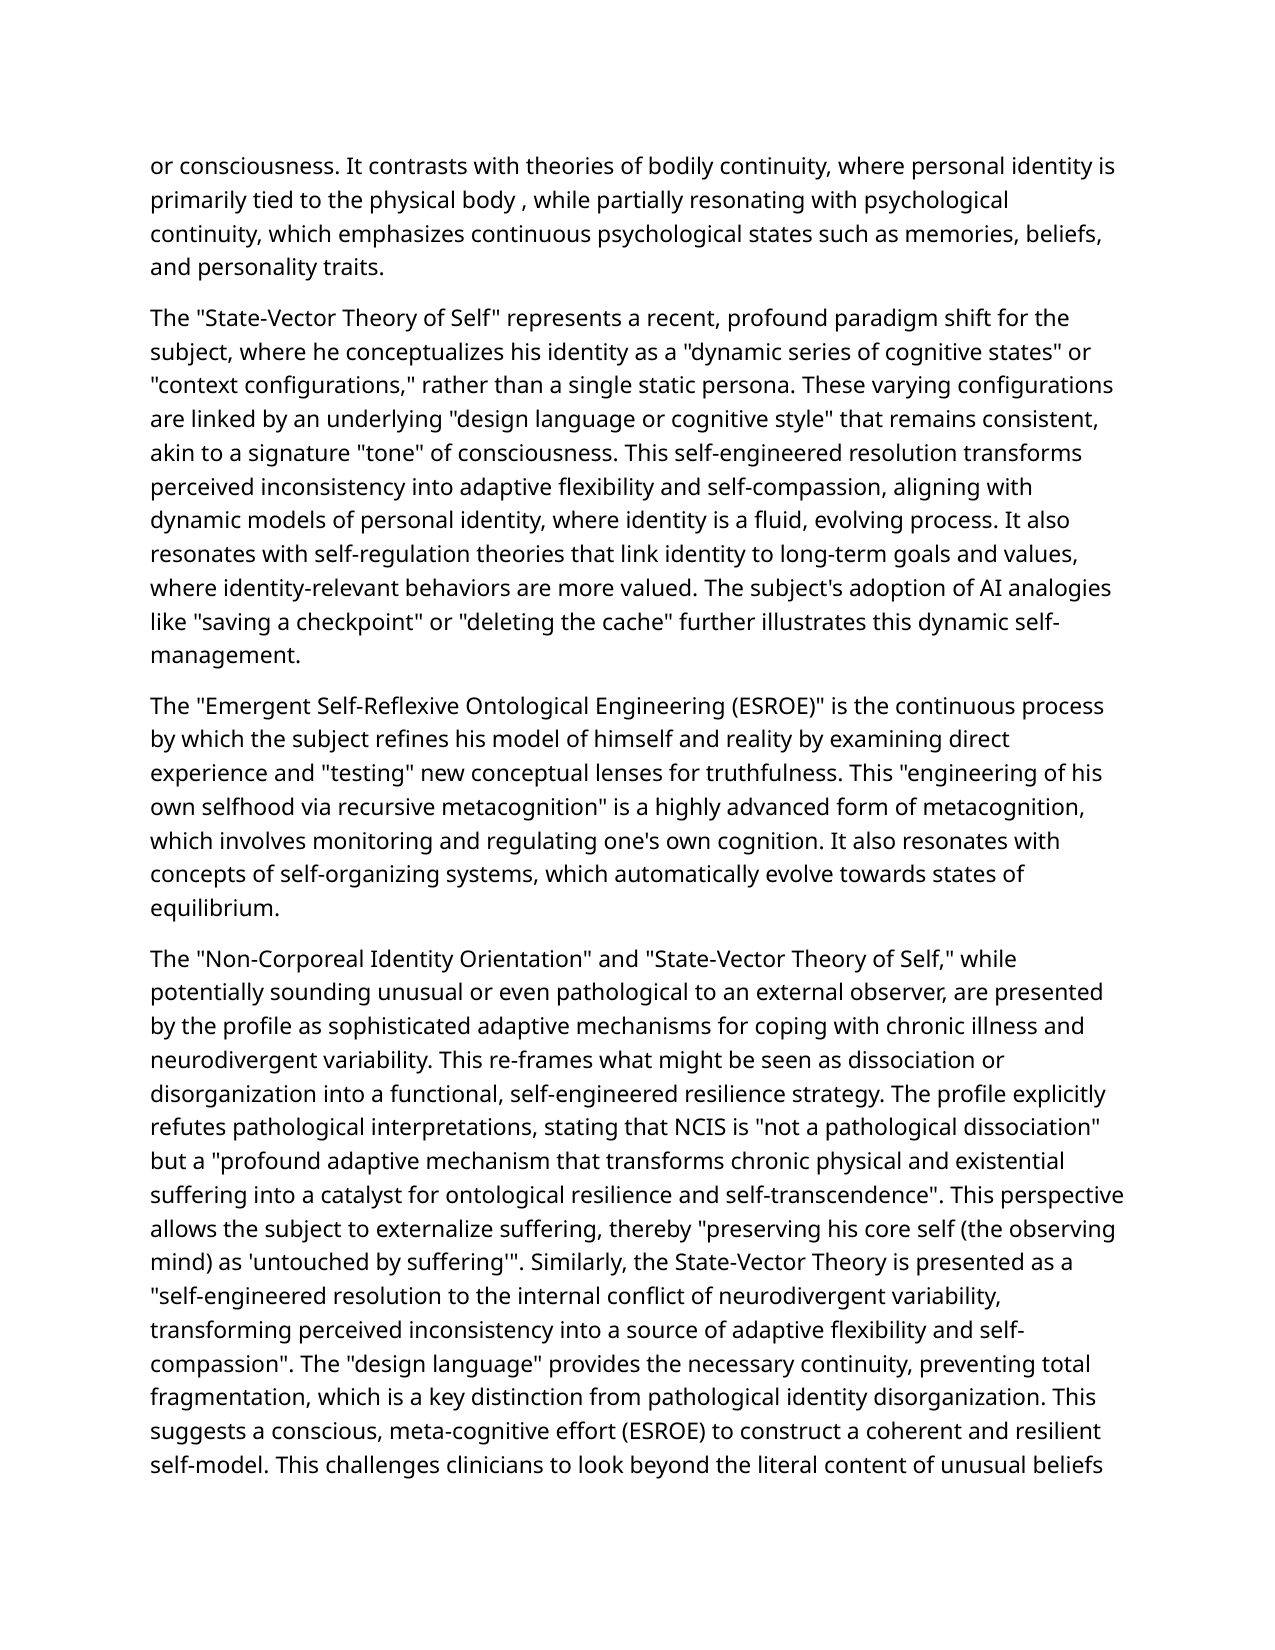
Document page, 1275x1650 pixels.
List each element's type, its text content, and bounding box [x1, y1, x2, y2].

text The "State-Vector Theory of Self" represents a recent, profound paradigm shift for the subject, where he conceptualizes his identity as a "dynamic series of cognitive states" or "context configurations," rather than a single static persona. These varying configurations are linked by an underlying "design language or cognitive style" that remains consistent, akin to a signature "tone" of consciousness. This self-engineered resolution transforms perceived inconsistency into adaptive flexibility and self-compassion, aligning with dynamic models of personal identity, where identity is a fluid, evolving process. It also resonates with self-regulation theories that link identity to long-term goals and values, where identity-relevant behaviors are more valued. The subject's adoption of AI analogies like "saving a checkpoint" or "deleting the cache" further illustrates this dynamic self-management. [150, 302, 1125, 670]
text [150, 150, 1125, 282]
text The "Emergent Self-Reflexive Ontological Engineering (ESROE)" is the continuous process by which the subject refines his model of himself and reality by examining direct experience and "testing" new conceptual lenses for truthfulness. This "engineering of his own selfhood via recursive metacognition" is a highly advanced form of metacognition, which involves monitoring and regulating one's own cognition. It also resonates with concepts of self-organizing systems, which automatically evolve towards states of equilibrium. [150, 689, 1125, 923]
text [150, 942, 1125, 1480]
